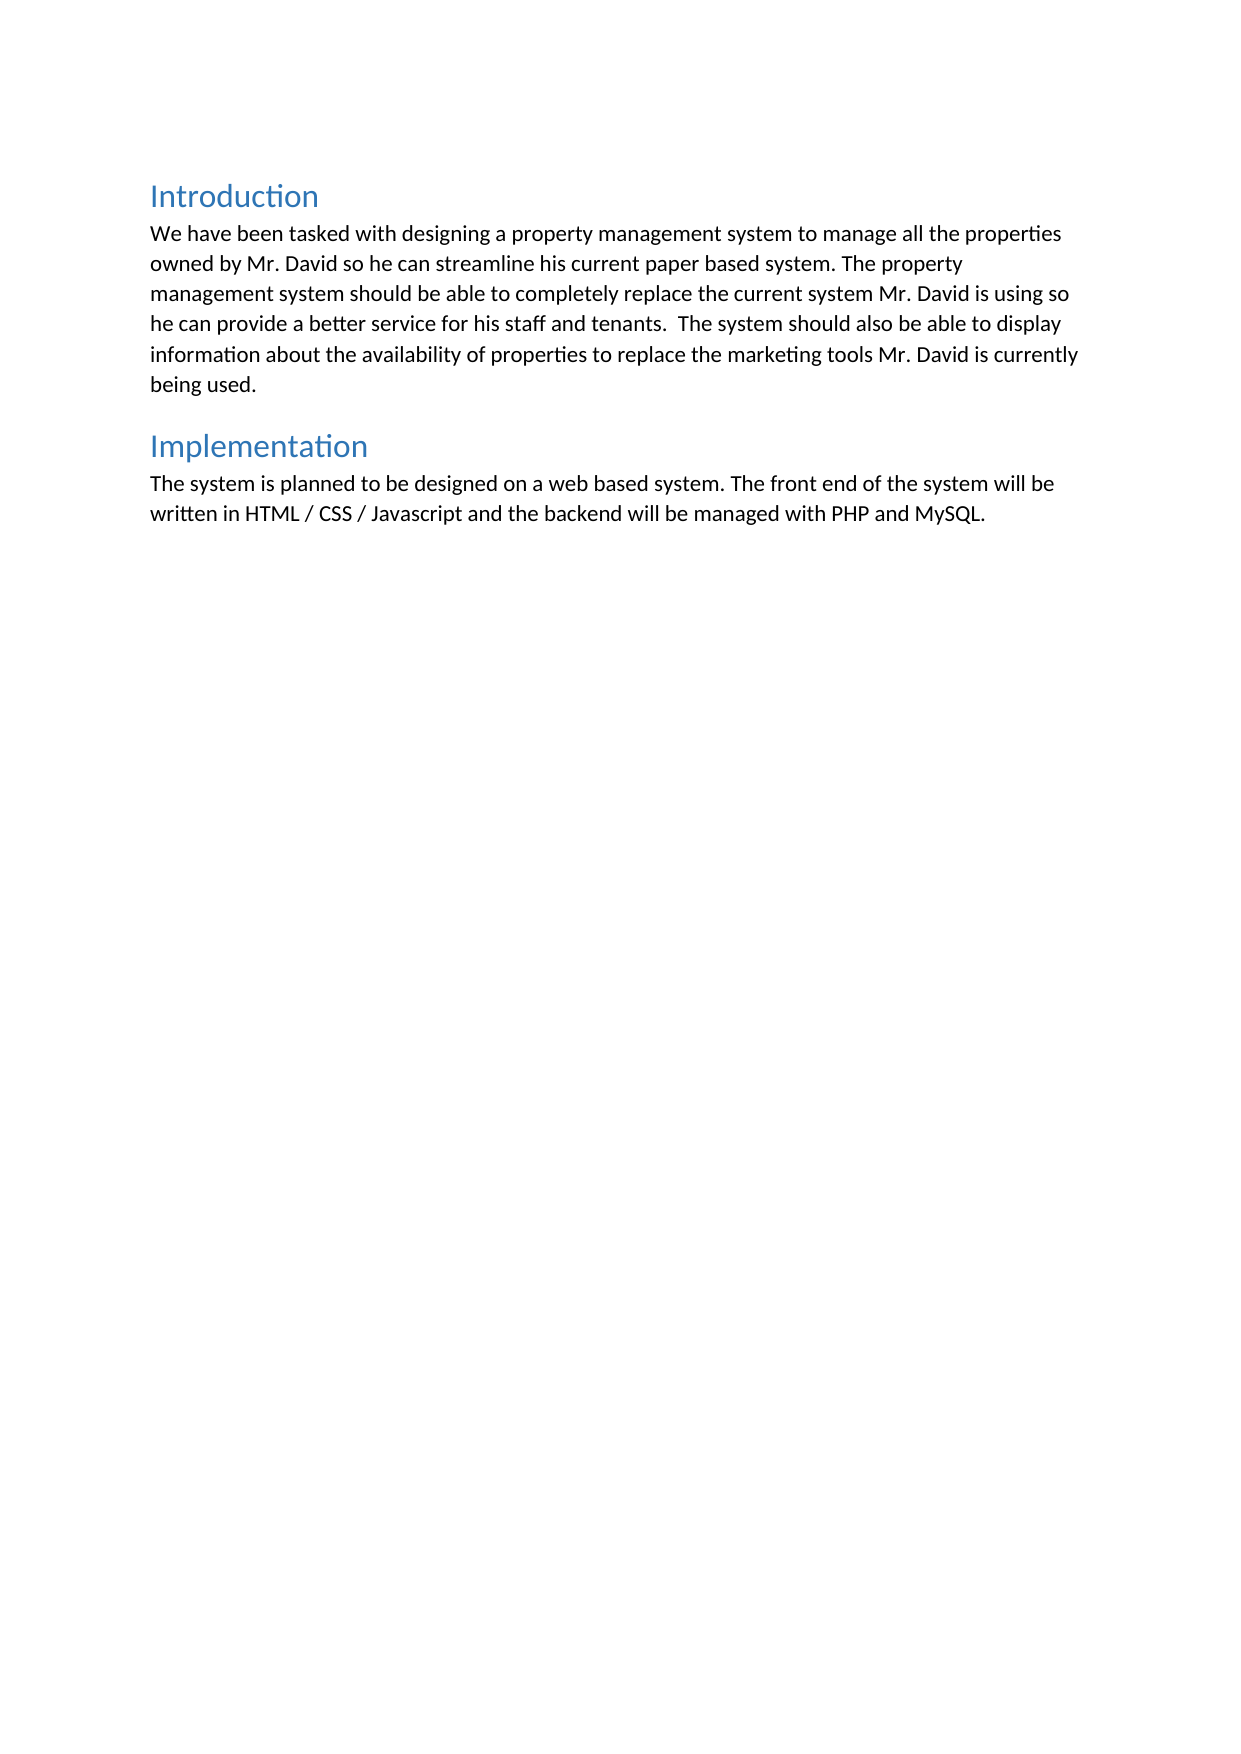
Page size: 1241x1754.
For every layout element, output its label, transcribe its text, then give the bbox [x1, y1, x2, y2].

text We have been tasked with designing a property management system to manage all the properties owned by Mr. David so he can streamline his current paper based system. The property management system should be able to completely replace the current system Mr. David is using so he can provide a better service for his staff and tenants. The system should also be able to display information about the availability of properties to replace the marketing tools Mr. David is currently being used. [150, 219, 1090, 398]
subtitle Introduction [150, 175, 1090, 216]
subtitle Implementation [150, 425, 1090, 466]
text The system is planned to be designed on a web based system. The front end of the system will be written in HTML / CSS / Javascript and the backend will be managed with PHP and MySQL. [150, 469, 1090, 527]
